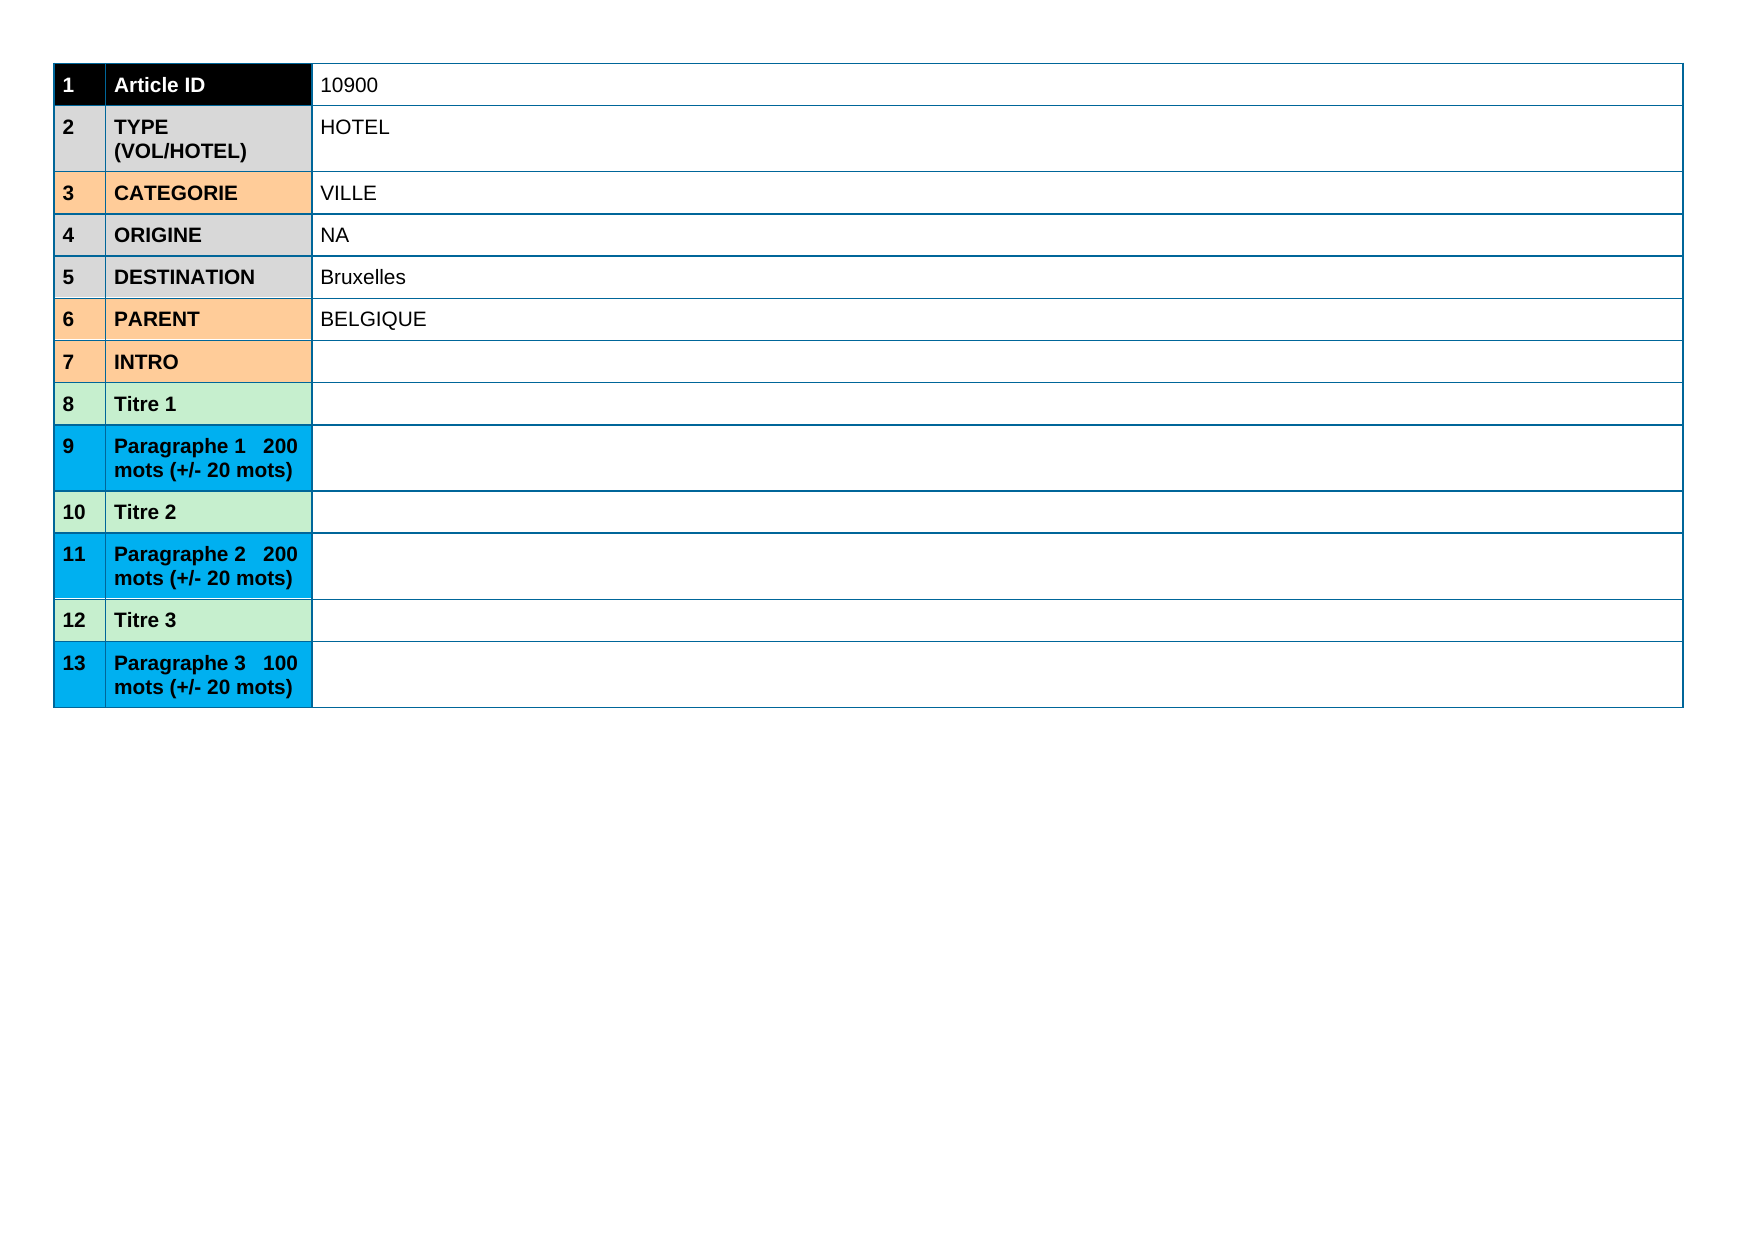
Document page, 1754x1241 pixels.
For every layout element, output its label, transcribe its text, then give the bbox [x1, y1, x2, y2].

table_cell Bruxelles [313, 257, 1682, 297]
table_cell TYPE (VOL/HOTEL) [106, 106, 311, 171]
table_cell [313, 426, 1682, 490]
table_cell 10 [55, 492, 105, 532]
table_cell Titre 1 [106, 383, 311, 424]
table_cell HOTEL [313, 106, 1682, 171]
table_header Article ID [106, 64, 311, 105]
table_cell CATEGORIE [106, 172, 311, 213]
table_cell 13 [55, 642, 105, 707]
table_cell 3 [55, 172, 105, 213]
table_cell 12 [55, 600, 105, 641]
table_cell 9 [55, 426, 105, 490]
table_cell [313, 383, 1682, 424]
table_header 1 [55, 64, 105, 105]
table_cell DESTINATION [106, 257, 311, 297]
table_cell Paragraphe 3 100 mots (+/- 20 mots) [106, 642, 311, 707]
table_cell 6 [55, 299, 105, 339]
table_cell Paragraphe 2 200 mots (+/- 20 mots) [106, 534, 311, 598]
table_cell 7 [55, 341, 105, 382]
table_header 10900 [313, 64, 1682, 105]
table_cell [313, 642, 1682, 707]
table_cell [313, 534, 1682, 598]
table_cell NA [313, 215, 1682, 255]
table_cell 11 [55, 534, 105, 598]
table_cell INTRO [106, 341, 311, 382]
table_cell PARENT [106, 299, 311, 339]
table_cell ORIGINE [106, 215, 311, 255]
table_cell BELGIQUE [313, 299, 1682, 339]
table_cell [313, 600, 1682, 641]
table_cell [313, 492, 1682, 532]
table_cell 2 [55, 106, 105, 171]
table_cell Paragraphe 1 200 mots (+/- 20 mots) [106, 426, 311, 490]
table_cell 8 [55, 383, 105, 424]
table_cell [313, 341, 1682, 382]
table_cell 4 [55, 215, 105, 255]
table_cell 5 [55, 257, 105, 297]
table_cell Titre 3 [106, 600, 311, 641]
table_cell Titre 2 [106, 492, 311, 532]
table_cell VILLE [313, 172, 1682, 213]
